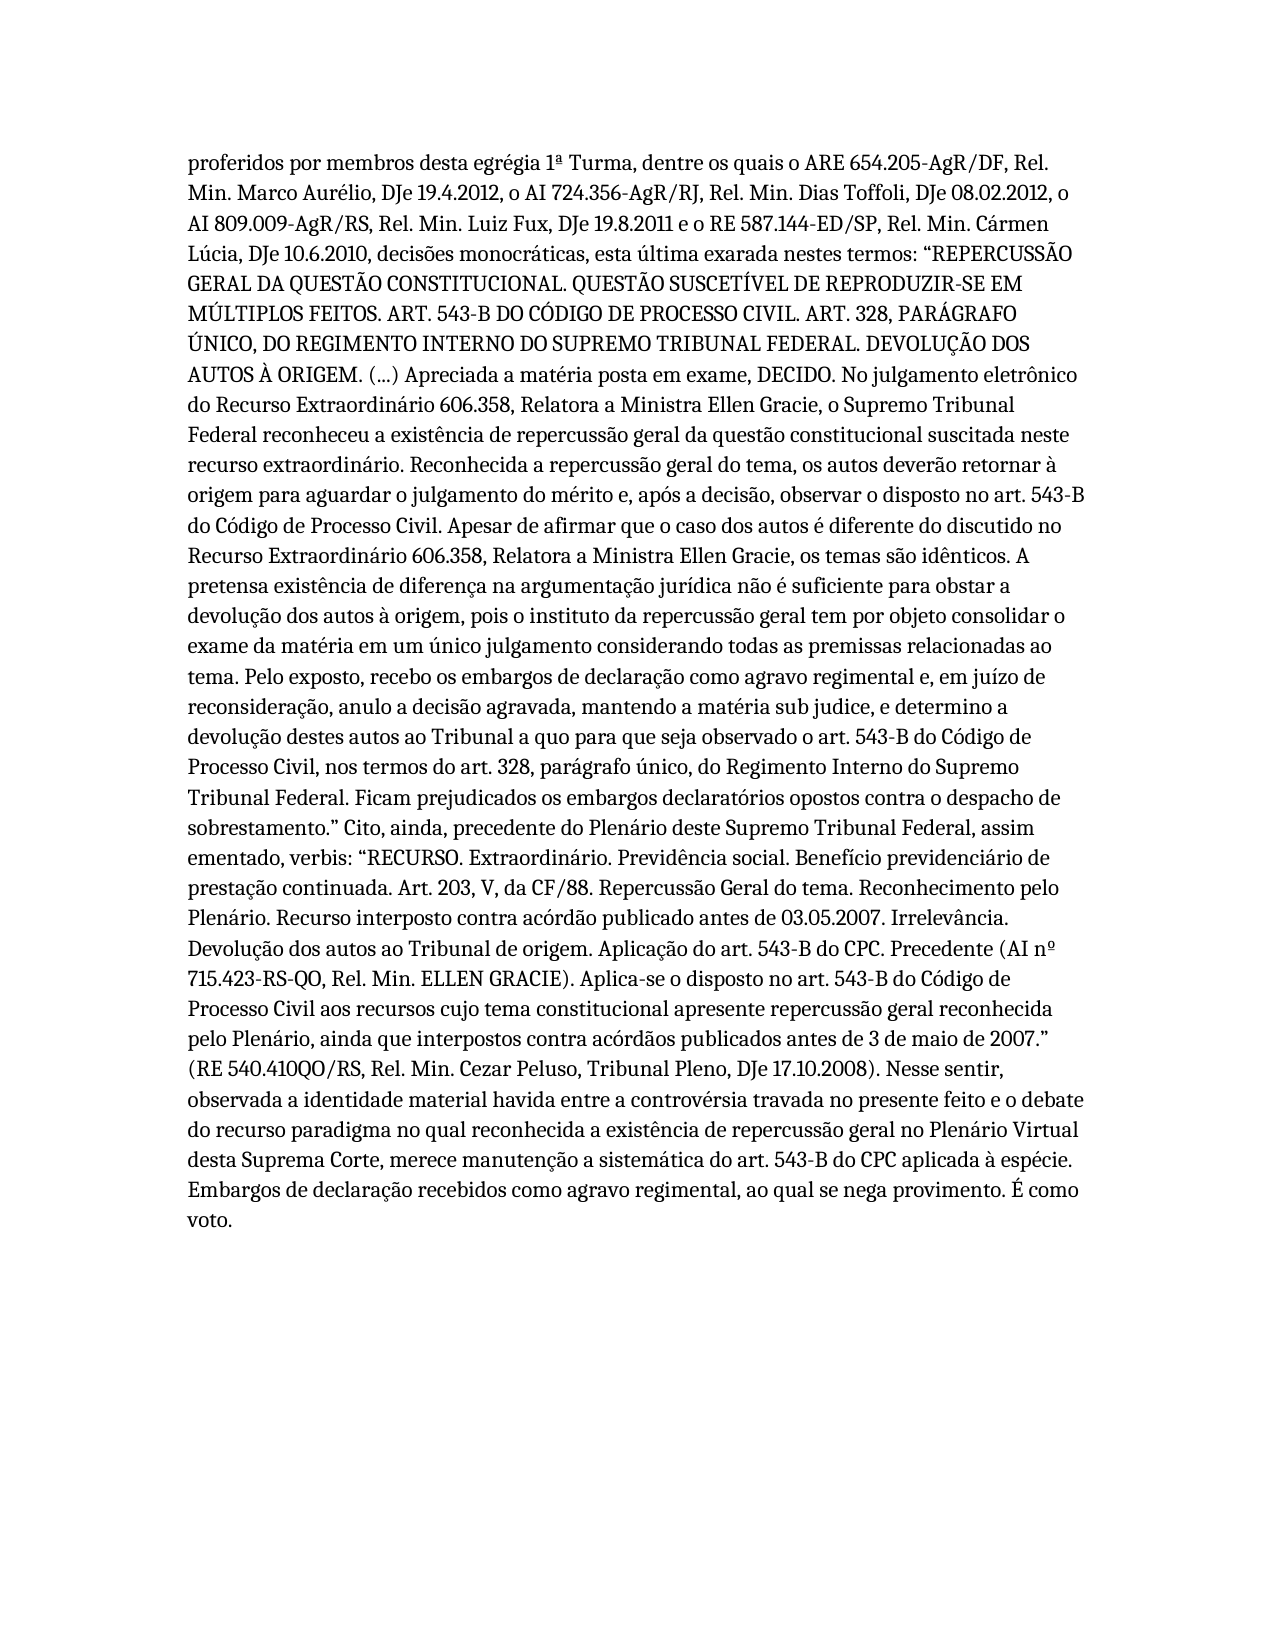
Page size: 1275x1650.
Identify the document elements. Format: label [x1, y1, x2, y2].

text [187, 150, 1087, 1234]
